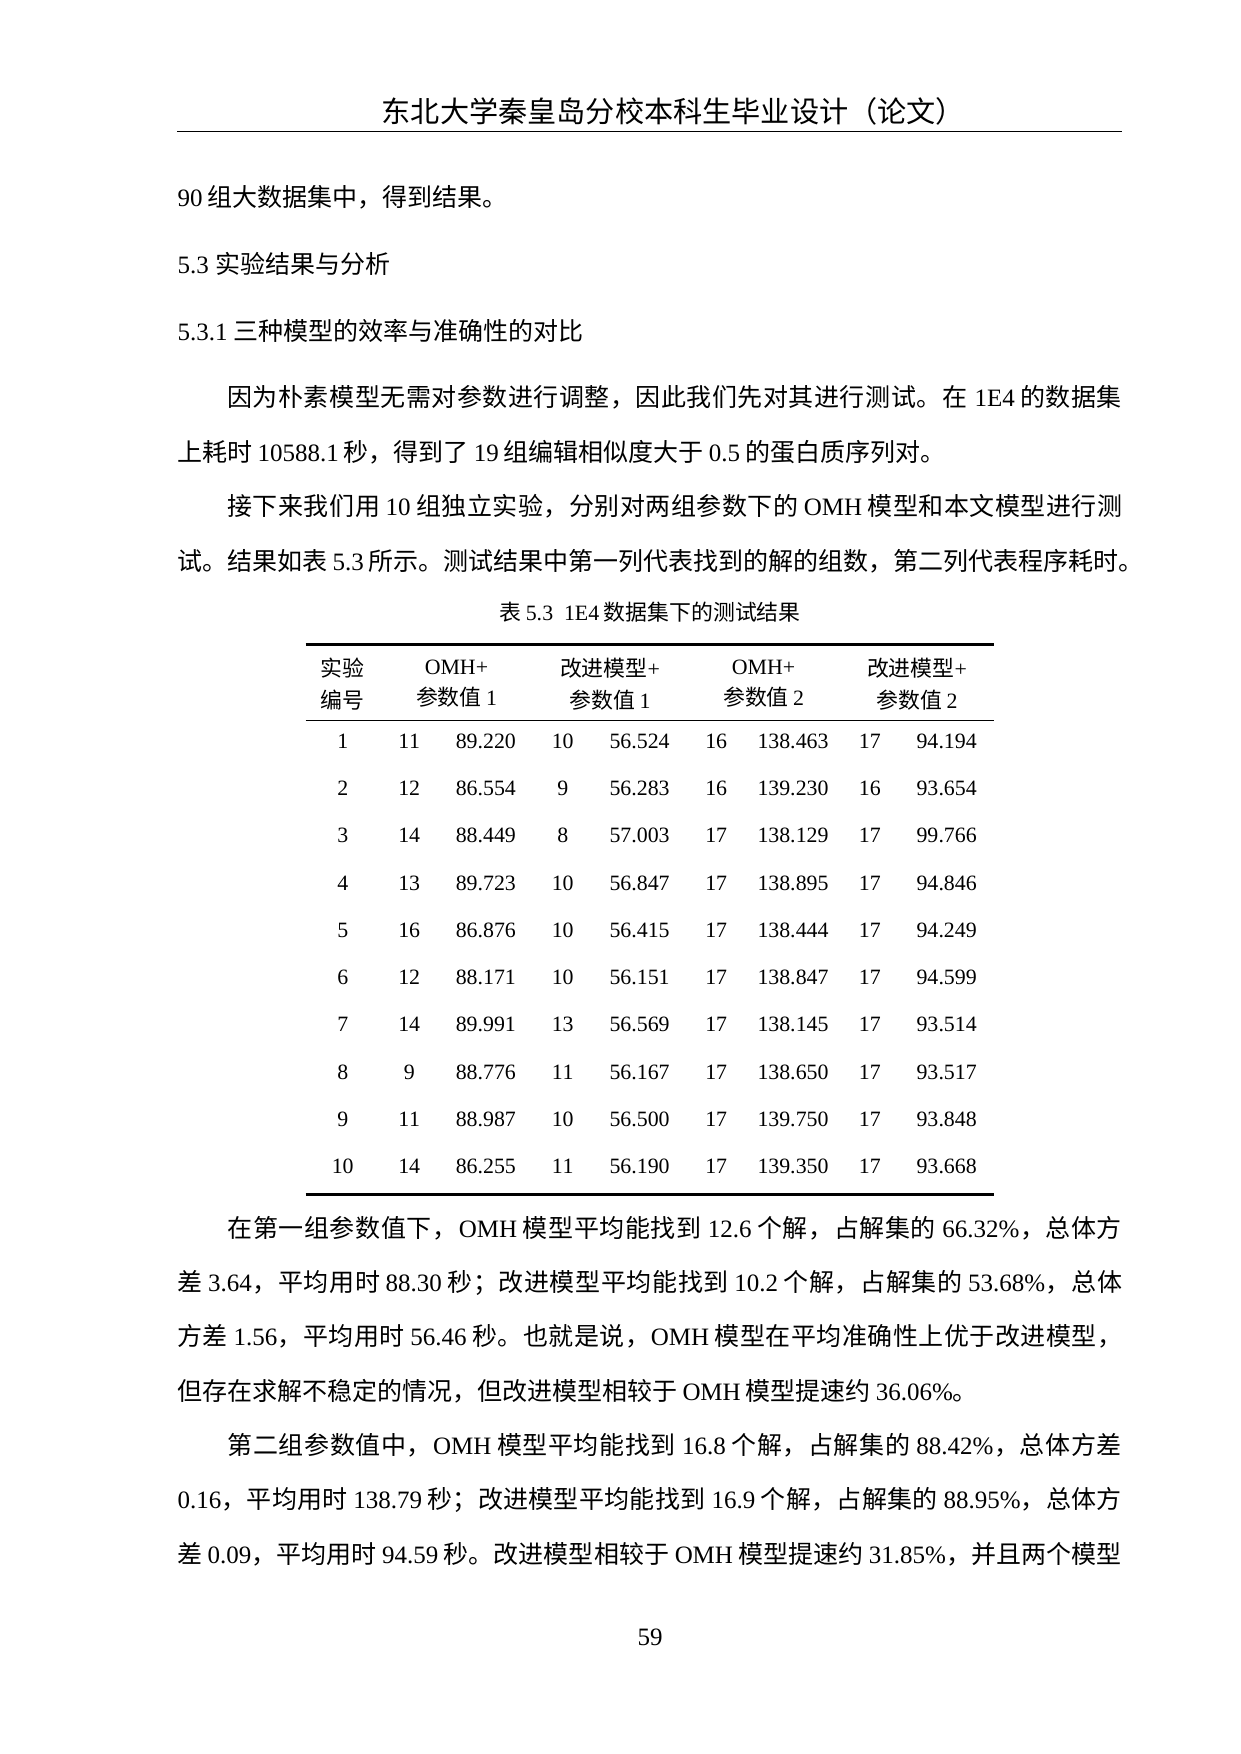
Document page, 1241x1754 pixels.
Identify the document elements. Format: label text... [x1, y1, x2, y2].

table_cell 13 [533, 1003, 592, 1051]
table_cell 139.350 [746, 1145, 840, 1192]
table_cell 5 [306, 909, 379, 956]
table_cell 56.190 [592, 1145, 687, 1192]
table_cell 56.151 [592, 956, 687, 1003]
table_cell 16 [840, 767, 899, 814]
table_cell 89.220 [439, 721, 533, 767]
table_header 改进模型+ 参数值1 [533, 646, 687, 719]
table_cell 86.876 [439, 909, 533, 956]
table_cell 93.514 [899, 1003, 994, 1051]
table_cell 8 [533, 814, 592, 861]
table_cell 10 [533, 956, 592, 1003]
table_cell 139.230 [746, 767, 840, 814]
table_cell 138.145 [746, 1003, 840, 1051]
table_cell 17 [840, 861, 899, 909]
table_cell 17 [840, 909, 899, 956]
table_cell 10 [533, 1098, 592, 1145]
table_cell 17 [687, 1003, 746, 1051]
table_cell 16 [379, 909, 438, 956]
table_cell 10 [533, 909, 592, 956]
table_cell 12 [379, 956, 438, 1003]
table_cell 89.723 [439, 861, 533, 909]
table_cell 17 [840, 721, 899, 767]
table_cell 86.255 [439, 1145, 533, 1192]
table_cell 9 [379, 1051, 438, 1098]
table_cell 94.194 [899, 721, 994, 767]
table_cell 138.444 [746, 909, 840, 956]
text 因为朴素模型无需对参数进行调整，因此我们先对其进行测试。在1E4的数据集上耗时10588.1秒，得到了19组编辑相似度大于0.5的蛋白质序列对。 [177, 378, 1122, 468]
table_cell 56.524 [592, 721, 687, 767]
table_cell 17 [687, 1098, 746, 1145]
table_cell 6 [306, 956, 379, 1003]
table_cell 17 [687, 861, 746, 909]
table_cell 17 [840, 1003, 899, 1051]
table_cell 88.449 [439, 814, 533, 861]
table_cell 10 [533, 861, 592, 909]
table_cell 93.654 [899, 767, 994, 814]
table_cell 93.668 [899, 1145, 994, 1192]
text 在第一组参数值下，OMH模型平均能找到12.6个解，占解集的66.32%，总体方差3.64，平均用时88.30秒；改进模型平均能找到10.2个解，占解集的53.68%，总体方差1.56，平均用时56.46秒。也就是说，OMH模型在平均准确性上优于改进模型，但存在求解不稳定的情况，但改进模型相较于OMH模型提速约36.06%。 [177, 1208, 1122, 1407]
table_cell 1 [306, 721, 379, 767]
table_cell 56.500 [592, 1098, 687, 1145]
table_cell 57.003 [592, 814, 687, 861]
table_header 实验编号 [306, 646, 379, 719]
table_cell 99.766 [899, 814, 994, 861]
table_cell 2 [306, 767, 379, 814]
table_cell 11 [533, 1145, 592, 1192]
table_cell 12 [379, 767, 438, 814]
table_cell 94.249 [899, 909, 994, 956]
table_cell 93.517 [899, 1051, 994, 1098]
table_cell 86.554 [439, 767, 533, 814]
table_cell 56.415 [592, 909, 687, 956]
table_header 改进模型+ 参数值2 [840, 646, 994, 719]
table_cell 14 [379, 1003, 438, 1051]
table_cell 94.599 [899, 956, 994, 1003]
table_cell 11 [533, 1051, 592, 1098]
table_cell 17 [687, 909, 746, 956]
table_cell 17 [687, 1051, 746, 1098]
table_cell 17 [687, 814, 746, 861]
table_cell 11 [379, 1098, 438, 1145]
table_cell 88.171 [439, 956, 533, 1003]
table_cell 88.987 [439, 1098, 533, 1145]
table_cell 56.283 [592, 767, 687, 814]
table_cell 89.991 [439, 1003, 533, 1051]
text 在第二部分中，为了方便比较，我们仍采用第一部分的测试数据集，在Windows mingw平台完成对照实验。最后将调整好参数的模型部署在Linux中，应用于真实的90组大数据集中，得到结果。 [177, 177, 1122, 213]
table_cell 3 [306, 814, 379, 861]
table_cell 16 [687, 721, 746, 767]
table_header OMH+ 参数值2 [687, 646, 840, 719]
text 接下来我们用10组独立实验，分别对两组参数下的OMH模型和本文模型进行测试。结果如表5.3所示。测试结果中第一列代表找到的解的组数，第二列代表程序耗时。 [177, 487, 1122, 577]
table_cell 93.848 [899, 1098, 994, 1145]
table_cell 138.895 [746, 861, 840, 909]
table_cell 14 [379, 1145, 438, 1192]
table_cell 14 [379, 814, 438, 861]
table_cell 17 [840, 1098, 899, 1145]
table_cell 17 [840, 1051, 899, 1098]
table_cell 17 [840, 1145, 899, 1192]
table_cell 17 [840, 956, 899, 1003]
table_header OMH+ 参数值1 [379, 646, 533, 719]
table_cell 138.650 [746, 1051, 840, 1098]
table_cell 17 [687, 1145, 746, 1192]
table_cell 10 [306, 1145, 379, 1192]
table_cell 56.569 [592, 1003, 687, 1051]
table_cell 8 [306, 1051, 379, 1098]
table_cell 56.847 [592, 861, 687, 909]
table_cell 7 [306, 1003, 379, 1051]
table_cell 88.776 [439, 1051, 533, 1098]
table_cell 138.463 [746, 721, 840, 767]
table_cell 10 [533, 721, 592, 767]
table_cell 138.129 [746, 814, 840, 861]
text 5.3 实验结果与分析 [177, 244, 1122, 280]
table_cell 94.846 [899, 861, 994, 909]
subtitle 5.3.1 三种模型的效率与准确性的对比 [177, 311, 1122, 347]
table_cell 17 [840, 814, 899, 861]
table_cell 16 [687, 767, 746, 814]
text 表 5.3 1E4数据集下的测试结果 [177, 595, 1122, 627]
table_cell 11 [379, 721, 438, 767]
table_cell 56.167 [592, 1051, 687, 1098]
table_cell 13 [379, 861, 438, 909]
table_cell 138.847 [746, 956, 840, 1003]
table_cell 4 [306, 861, 379, 909]
table_cell 17 [687, 956, 746, 1003]
table_cell 9 [306, 1098, 379, 1145]
table_cell 9 [533, 767, 592, 814]
table_cell 139.750 [746, 1098, 840, 1145]
